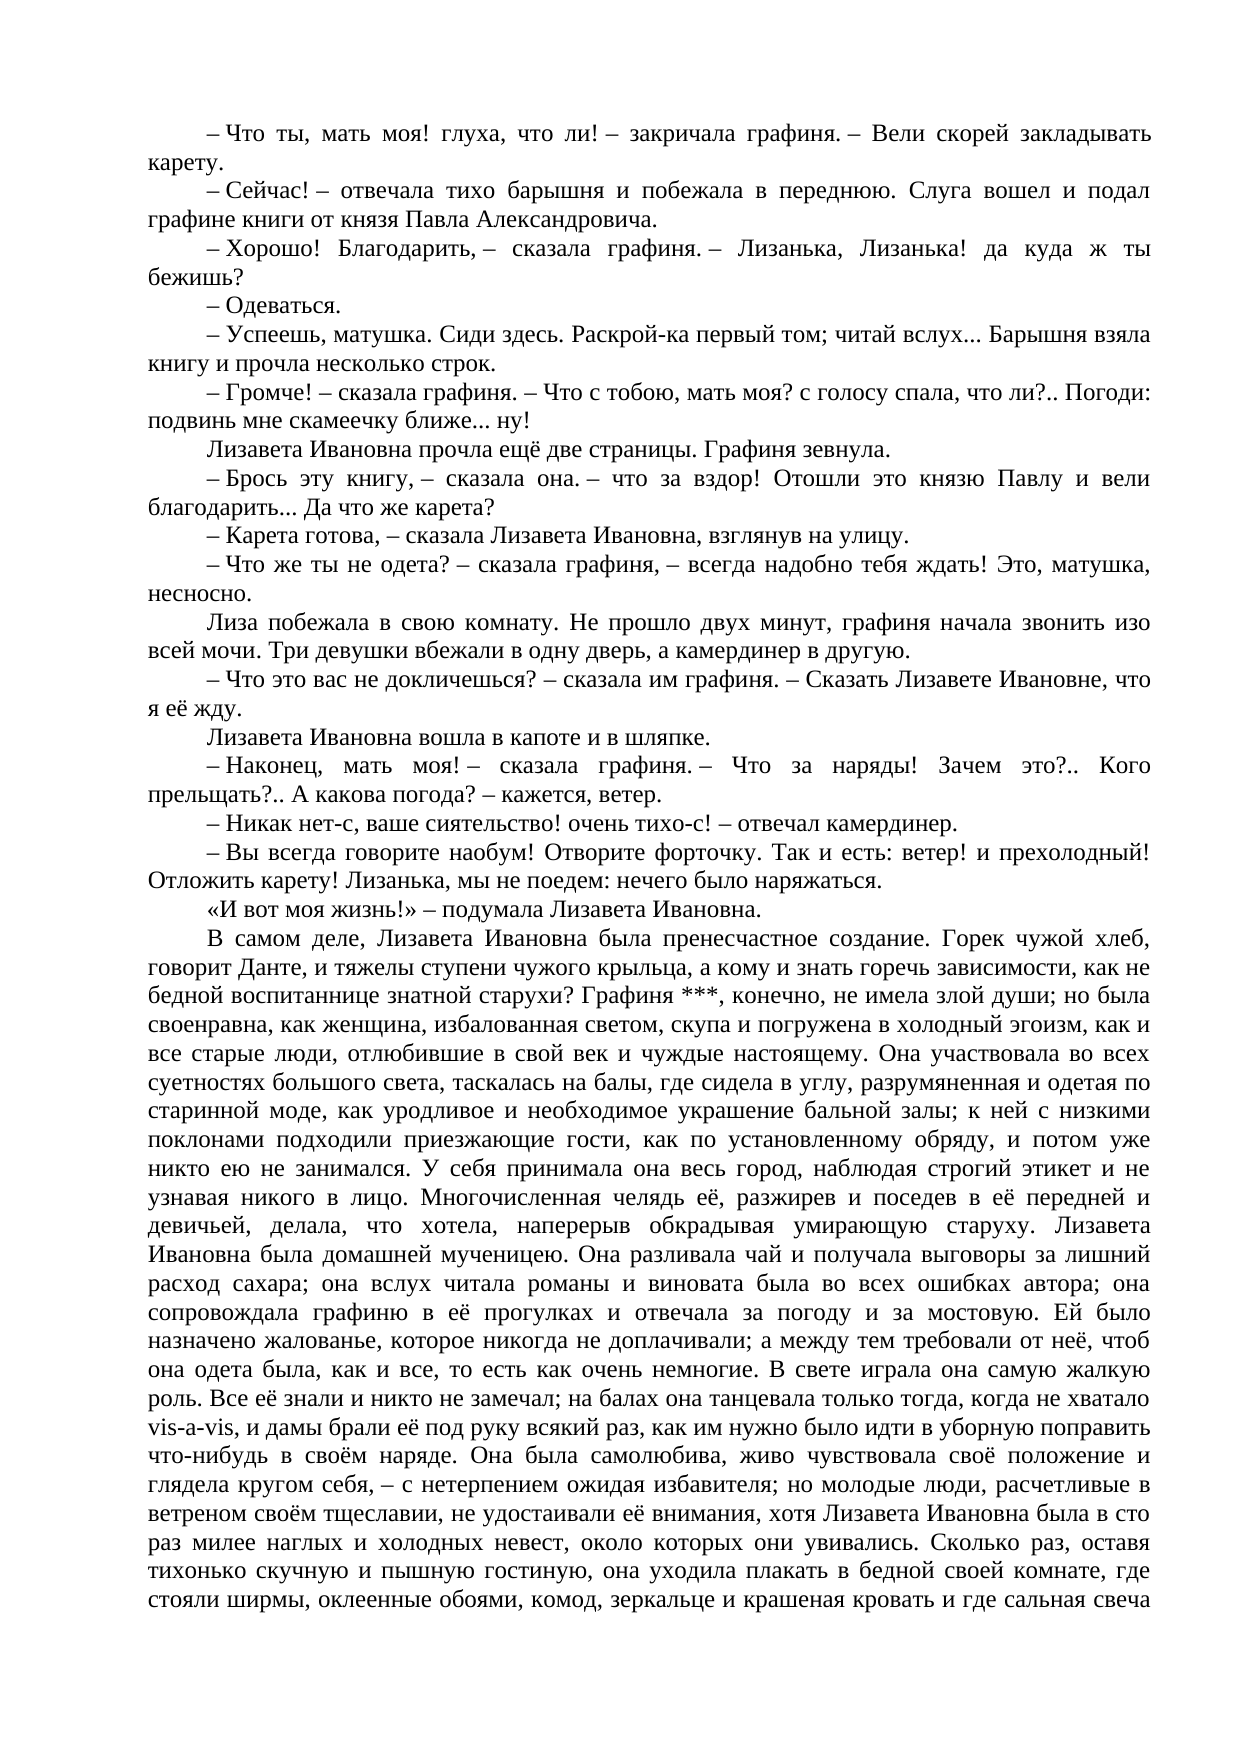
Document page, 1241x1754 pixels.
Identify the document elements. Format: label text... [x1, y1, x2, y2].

text – Что ты, мать моя! глуха, что ли! – закричала графиня. – Вели скорей закладывать карету. [148, 118, 1152, 176]
text «И вот моя жизнь!» – подумала Лизавета Ивановна. [148, 894, 1152, 923]
text – Брось эту книгу, – сказала она. – что за вздор! Отошли это князю Павлу и вели благодарить... Да что же карета? [148, 463, 1152, 521]
text – Хорошо! Благодарить, – сказала графиня. – Лизанька, Лизанька! да куда ж ты бежишь? [148, 233, 1152, 291]
text – Успеешь, матушка. Сиди здесь. Раскрой-ка первый том; читай вслух... Барышня взяла книгу и прочла несколько строк. [148, 319, 1152, 377]
text Лизавета Ивановна вошла в капоте и в шляпке. [148, 722, 1152, 751]
text – Что это вас не докличешься? – сказала им графиня. – Сказать Лизавете Ивановне, что я её жду. [148, 664, 1152, 722]
text Лизавета Ивановна прочла ещё две страницы. Графиня зевнула. [148, 434, 1152, 463]
text – Сейчас! – отвечала тихо барышня и побежала в переднюю. Слуга вошел и подал графине книги от князя Павла Александровича. [148, 176, 1152, 233]
text – Наконец, мать моя! – сказала графиня. – Что за наряды! Зачем это?.. Кого прельщать?.. А какова погода? – кажется, ветер. [148, 751, 1152, 808]
text – Одеваться. [148, 291, 1152, 319]
text – Карета готова, – сказала Лизавета Ивановна, взглянув на улицу. [148, 521, 1152, 549]
text – Что же ты не одета? – сказала графиня, – всегда надобно тебя ждать! Это, матушка, несносно. [148, 549, 1152, 607]
text Лиза побежала в свою комнату. Не прошло двух минут, графиня начала звонить изо всей мочи. Три девушки вбежали в одну дверь, а камердинер в другую. [148, 607, 1152, 664]
text – Никак нет-с, ваше сиятельство! очень тихо-с! – отвечал камердинер. [148, 808, 1152, 837]
text – Вы всегда говорите наобум! Отворите форточку. Так и есть: ветер! и прехолодный! Отложить карету! Лизанька, мы не поедем: нечего было наряжаться. [148, 837, 1152, 894]
text – Громче! – сказала графиня. – Что с тобою, мать моя? с голосу спала, что ли?.. Погоди: подвинь мне скамеечку ближе... ну! [148, 377, 1152, 434]
